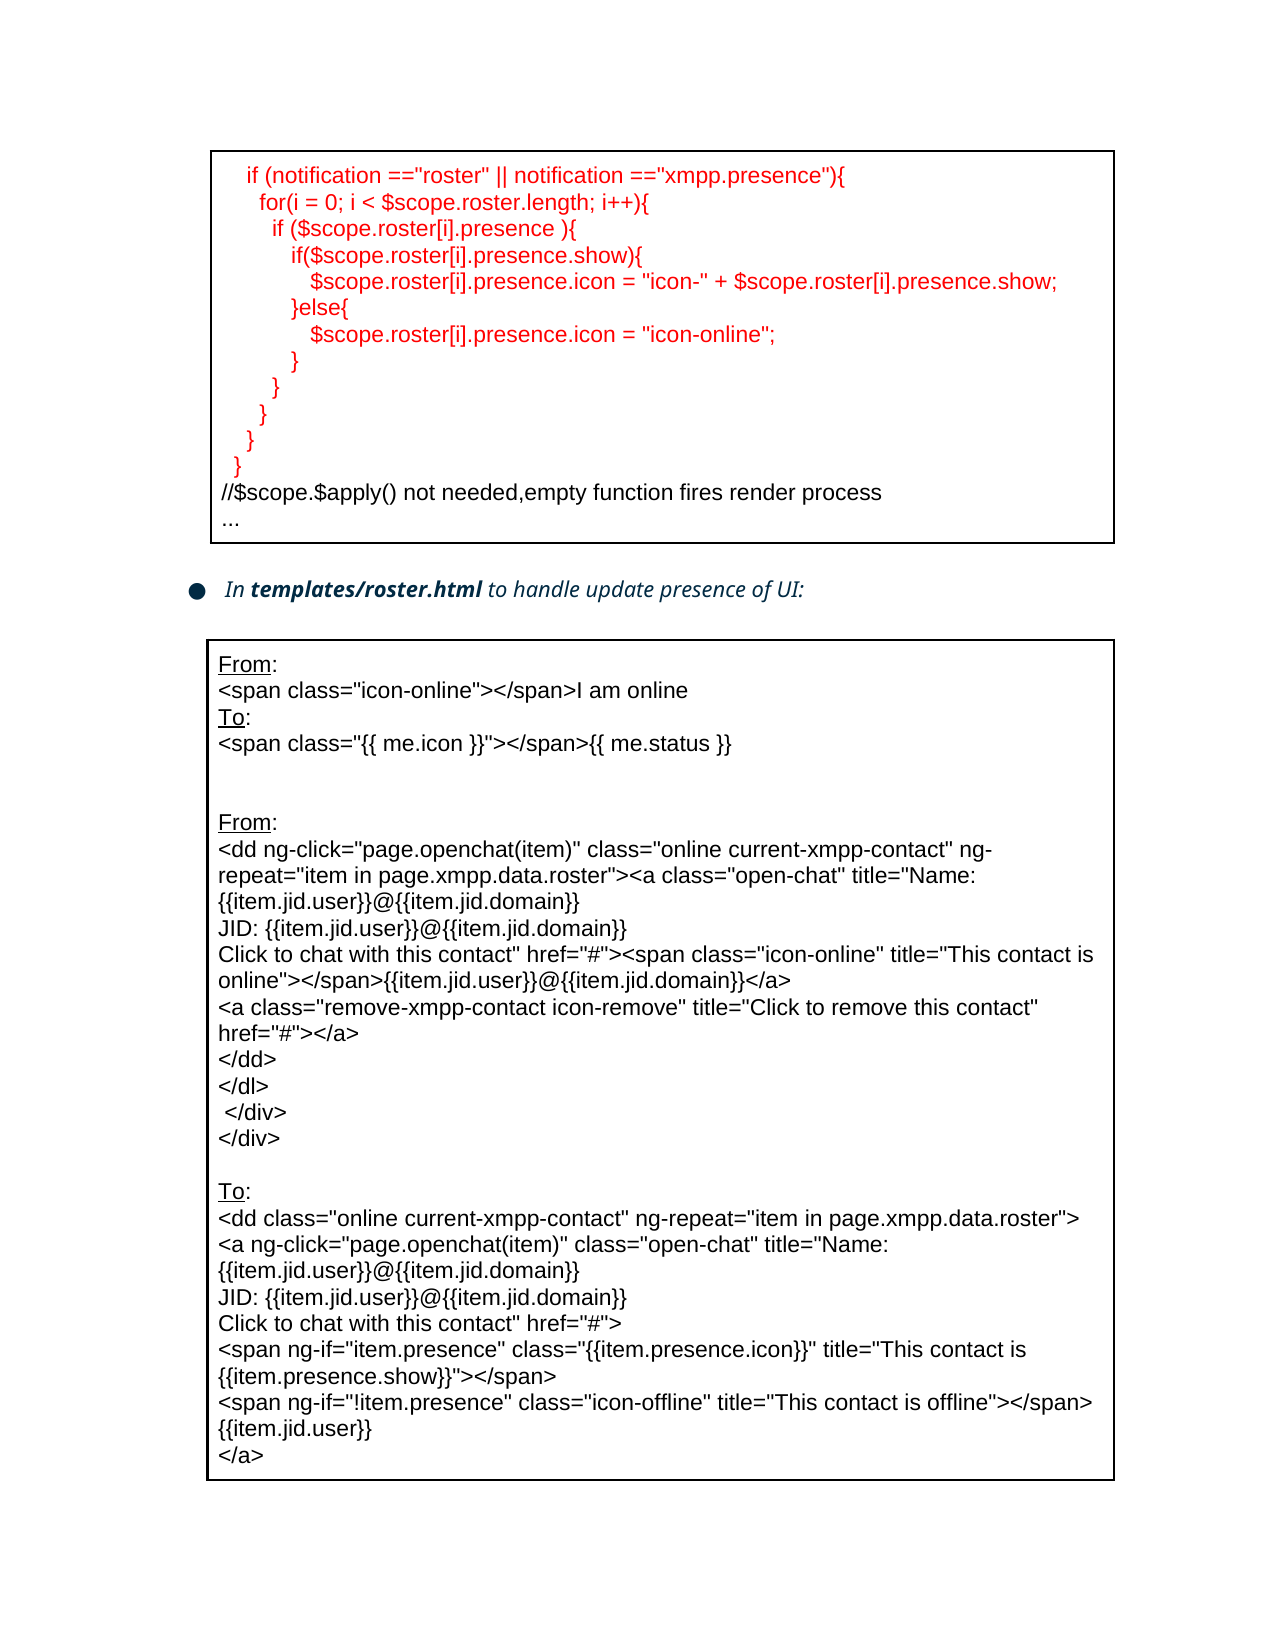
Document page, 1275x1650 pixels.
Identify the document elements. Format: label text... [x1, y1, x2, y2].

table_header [209, 641, 1113, 1478]
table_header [212, 152, 1113, 542]
list In templates/roster.html to handle update presence of UI: [187, 574, 1125, 604]
